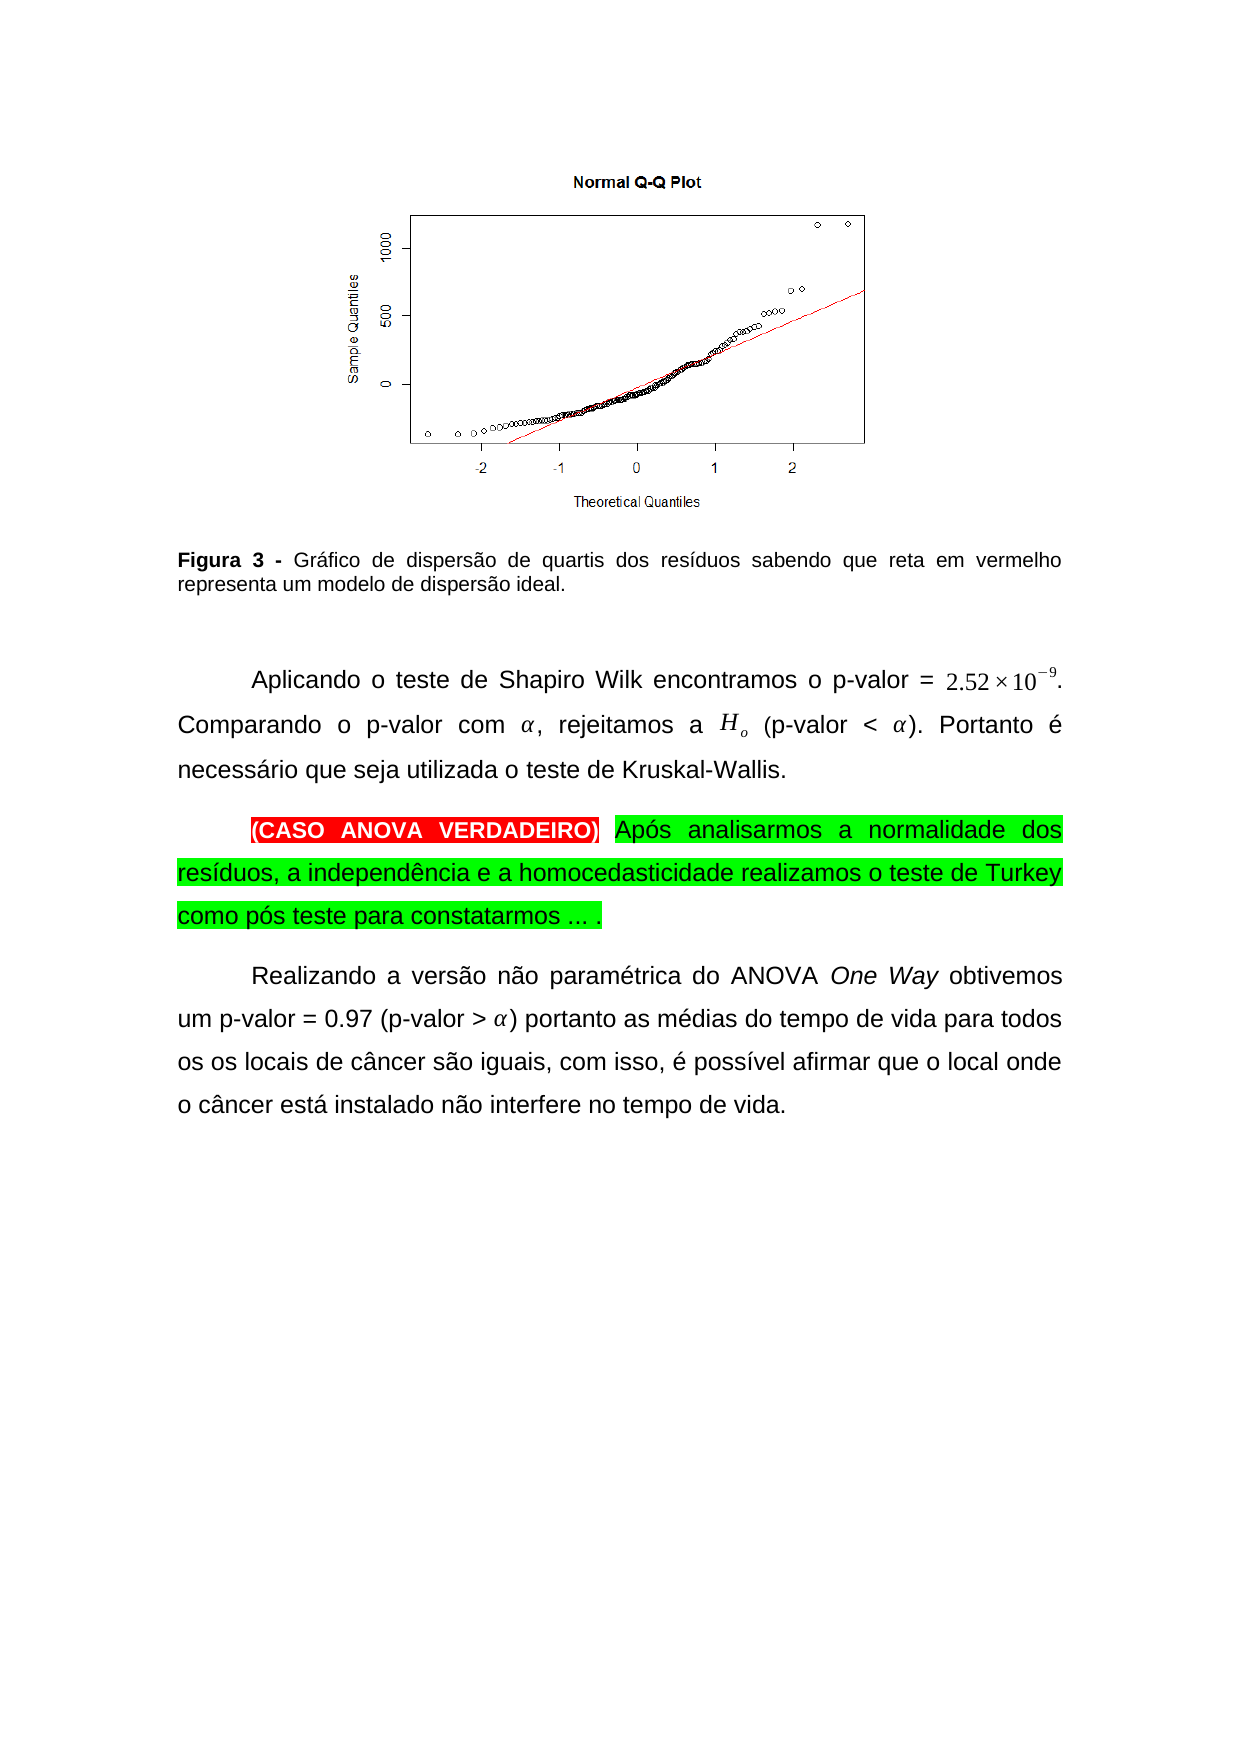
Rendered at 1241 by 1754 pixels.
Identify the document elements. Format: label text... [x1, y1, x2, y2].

text Realizando a versão não paramétrica do ANOVA One Way obtivemos um p-valor = 0.97 (p-valor > ) portanto as médias do tempo de vida para todos os os locais de câncer são iguais, com isso, é possível afirmar que o local onde o câncer está instalado não interfere no tempo de vida. [177, 961, 1063, 1119]
text (CASO ANOVA VERDADEIRO) Após analisarmos a normalidade dos resíduos, a independência e a homocedasticidade realizamos o teste de Turkey como pós teste para constatarmos ... . [177, 814, 1063, 858]
text Figura 3 - Gráfico de dispersão de quartis dos resíduos sabendo que reta em vermelho representa um modelo de dispersão ideal. [177, 548, 1063, 596]
picture [342, 147, 898, 527]
text (CASO ANOVA VERDADEIRO) Após analisarmos a normalidade dos resíduos, a independência e a homocedasticidade realizamos o teste de Turkey como pós teste para constatarmos ... . [177, 886, 1063, 929]
text Aplicando o teste de Shapiro Wilk encontramos o p-valor = . Comparando o p-valor com , rejeitamos a (p-valor < ). Portanto é necessário que seja utilizada o teste de Kruskal-Wallis. [177, 663, 1063, 783]
